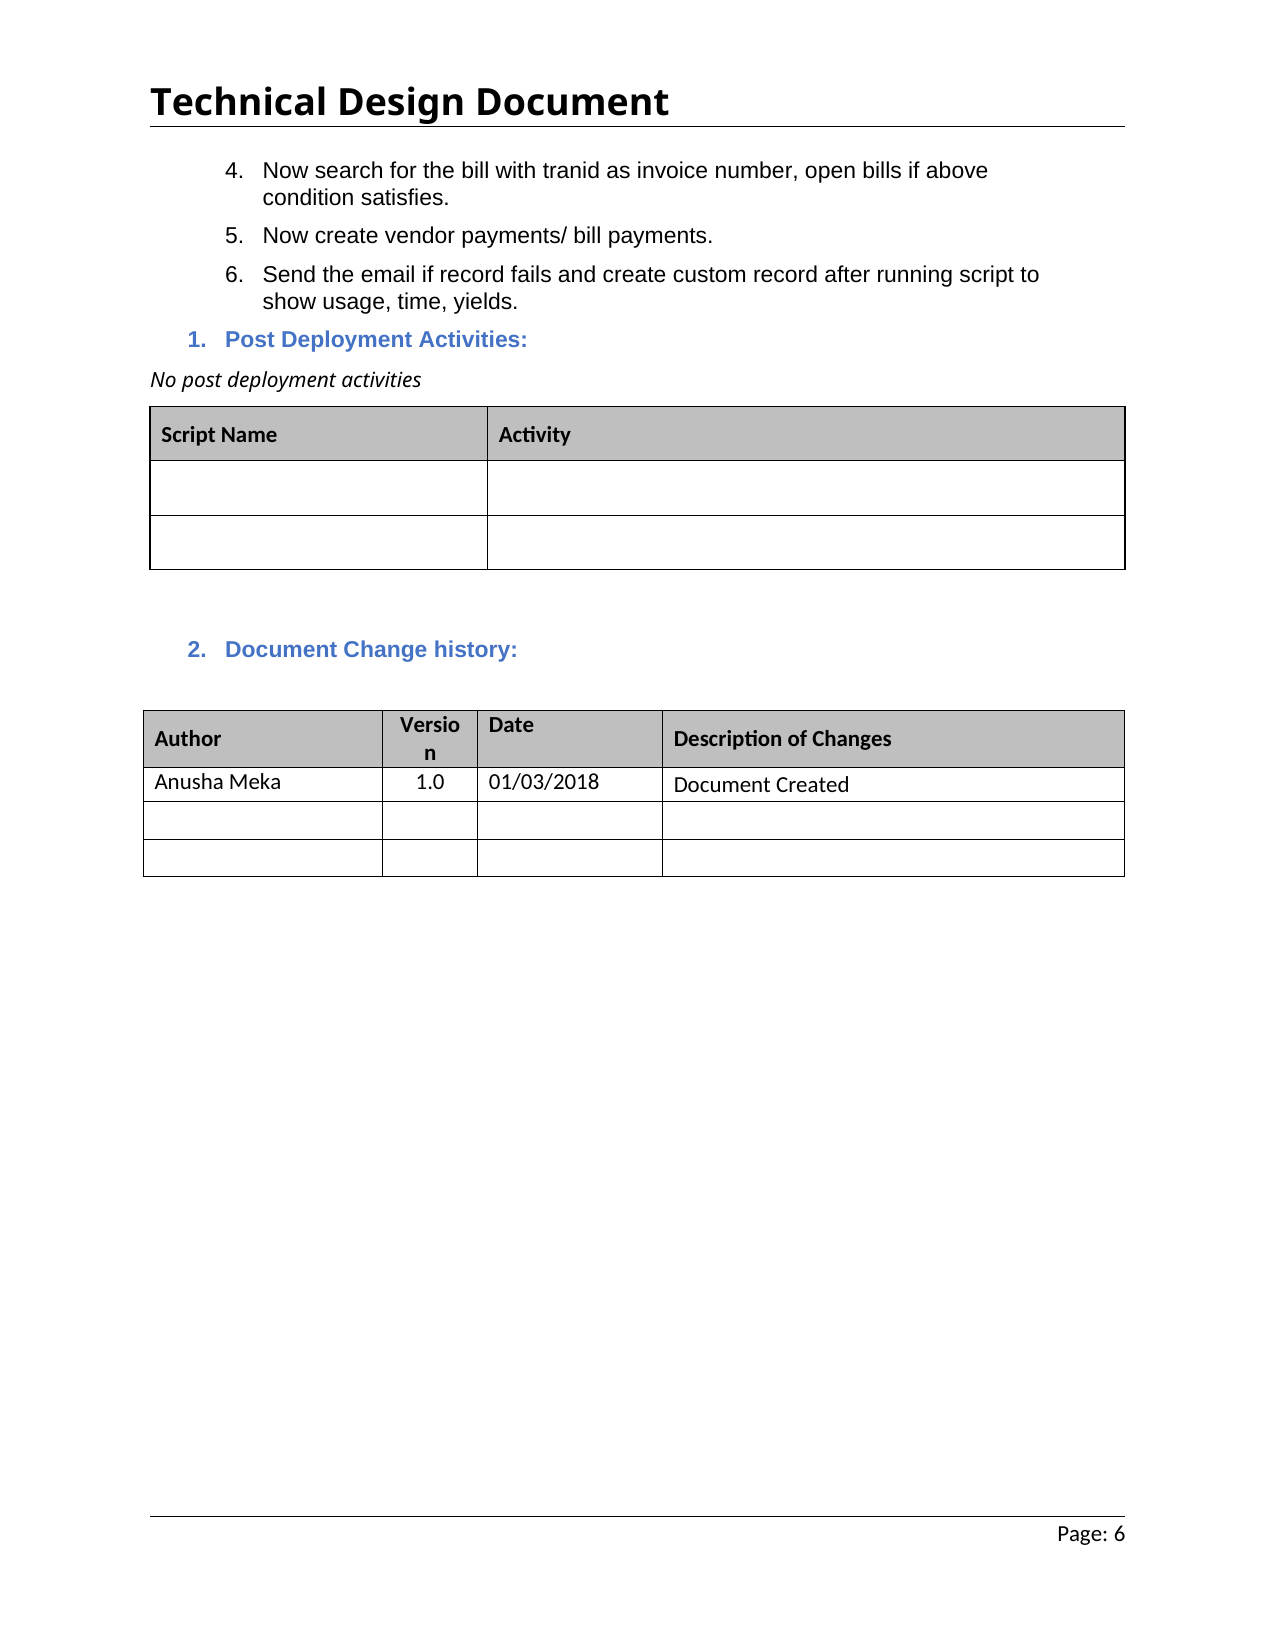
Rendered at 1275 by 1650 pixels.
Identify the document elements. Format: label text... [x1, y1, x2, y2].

table_header Date [478, 711, 662, 767]
table_cell [151, 516, 487, 569]
list Now search for the bill with tranid as invoice number, open bills if above condition satisfies. [225, 157, 1050, 210]
table_cell [151, 461, 487, 515]
table_cell [144, 802, 382, 839]
table_cell [383, 840, 477, 876]
table_header Version [383, 711, 477, 767]
table_header Activity [488, 407, 1124, 460]
table_header Script Name [151, 407, 487, 460]
table_cell 1.0 [383, 768, 477, 801]
table_cell Anusha Meka [144, 768, 382, 801]
table_cell [488, 461, 1124, 515]
table_cell [488, 516, 1124, 569]
table_cell [383, 802, 477, 839]
text No post deployment activities [150, 365, 1050, 394]
table_cell [478, 802, 662, 839]
table_cell [663, 840, 1124, 876]
list Document Change history: [187, 636, 1125, 662]
list Send the email if record fails and create custom record after running script to show usage, time, yields. [225, 261, 1050, 314]
subtitle Post Deployment Activities: [187, 326, 1125, 353]
table_cell [663, 802, 1124, 839]
table_cell 01/03/2018 [478, 768, 662, 801]
table_header Author [144, 711, 382, 767]
table_cell Document Created [663, 768, 1124, 801]
list Now create vendor payments/ bill payments. [225, 222, 1050, 249]
table_header Description of Changes [663, 711, 1124, 767]
table_cell [478, 840, 662, 876]
table_cell [144, 840, 382, 876]
